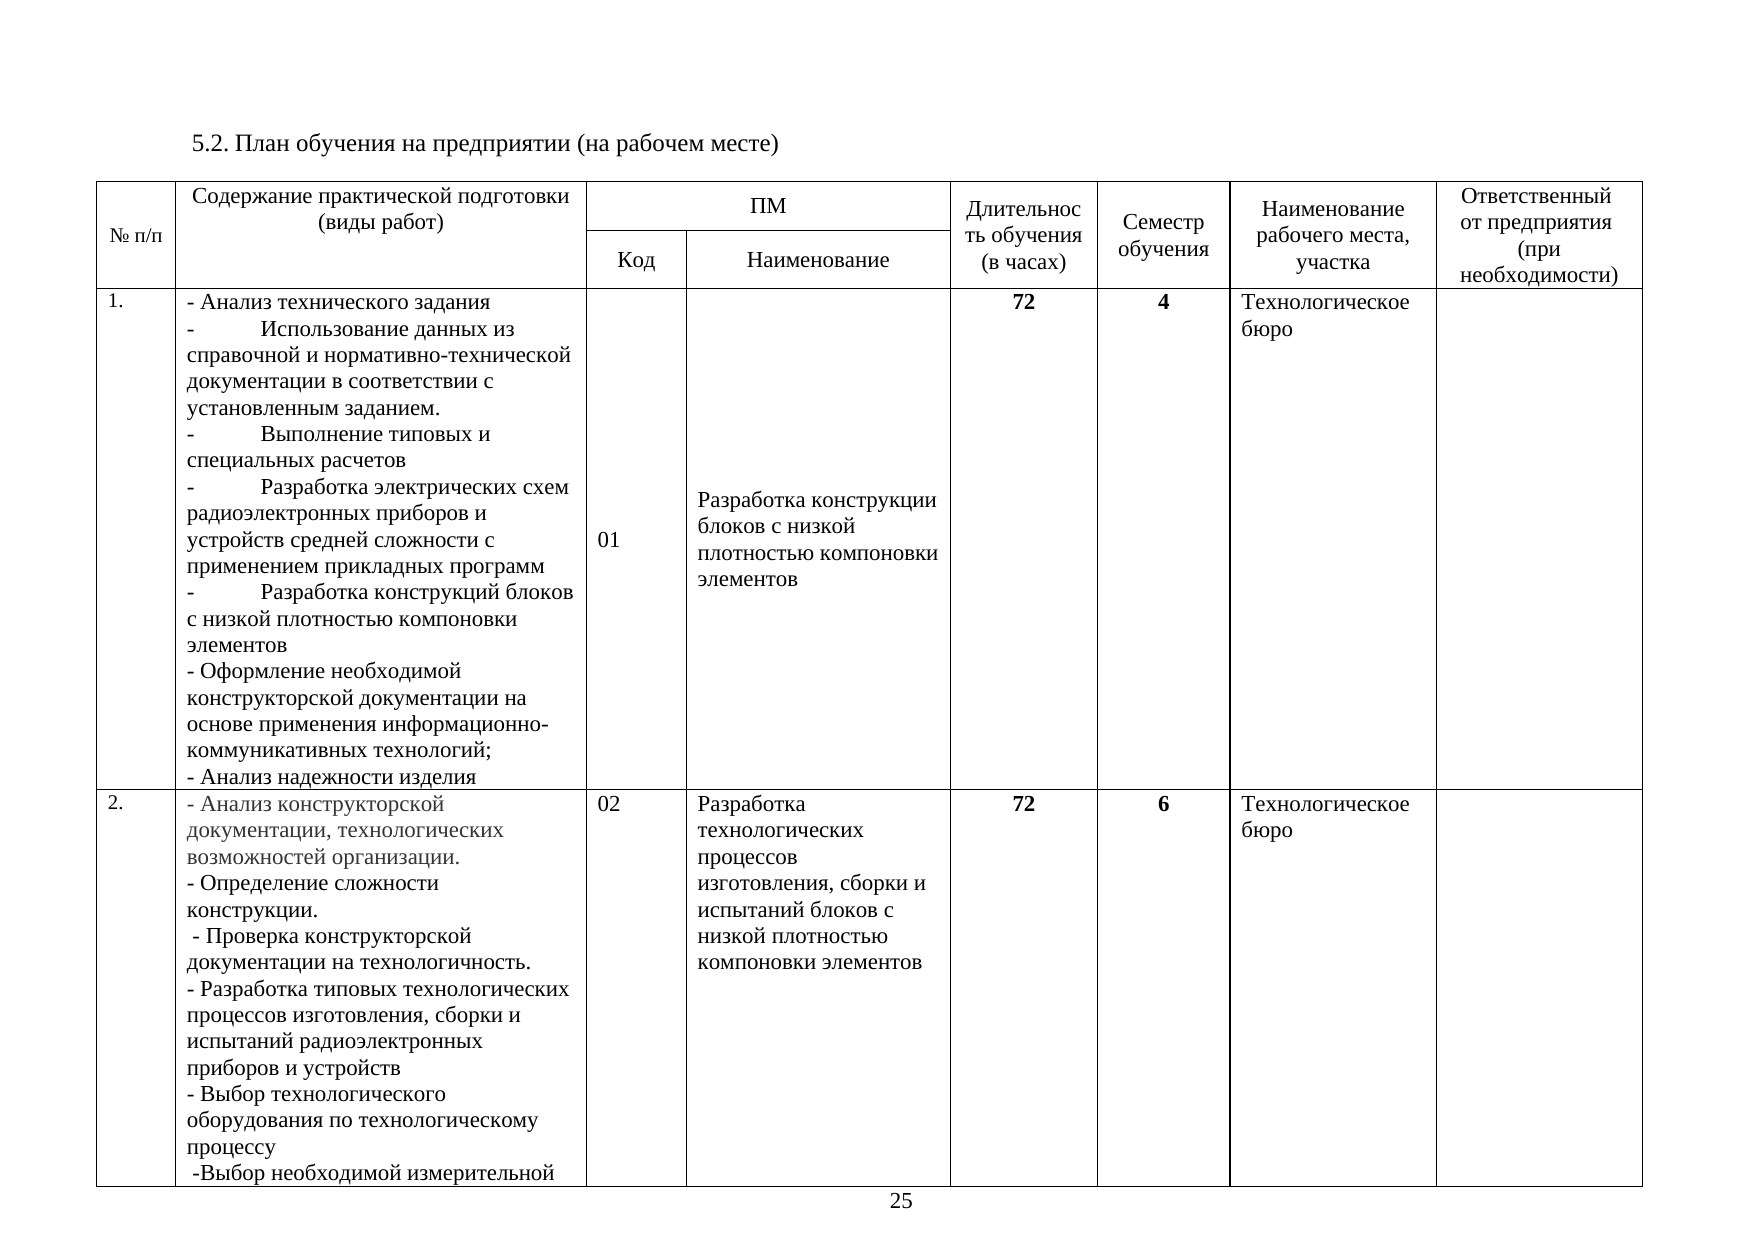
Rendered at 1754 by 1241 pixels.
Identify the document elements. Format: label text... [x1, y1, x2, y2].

table_header ПМ [587, 182, 950, 230]
table_cell Код [587, 231, 686, 287]
table_cell 6 [1098, 790, 1229, 1186]
table_header № п/п [97, 182, 175, 287]
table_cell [1231, 790, 1436, 1186]
table_cell Наименование [687, 231, 950, 287]
table_header Содержание практической подготовки (виды работ) [176, 182, 586, 287]
list План обучения на предприятии (на рабочем месте) [192, 128, 1706, 157]
table_cell [1437, 289, 1642, 789]
table_header Ответственный от предприятия (при необходимости) [1437, 182, 1642, 287]
table_cell - Анализ технического задания - Использование данных из справочной и нормативно-технической документации в соответствии с установленным заданием. - Выполнение типовых и специальных расчетов - Разработка электрических схем радиоэлектронных приборов и устройств средней сложности с применением прикладных программ - Разработка конструкций блоков с низкой плотностью компоновки элементов - Оформление необходимой конструкторской документации на основе применения информационно-коммуникативных технологий; - Анализ надежности изделия [176, 289, 586, 789]
table_cell 2. [97, 790, 175, 1186]
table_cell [687, 790, 950, 1186]
table_cell [1437, 790, 1642, 1186]
table_header Длительность обучения (в часах) [951, 182, 1097, 287]
table_cell 4 [1098, 289, 1229, 789]
table_cell Разработка конструкции блоков с низкой плотностью компоновки элементов [687, 289, 950, 789]
table_cell 72 [951, 289, 1097, 789]
table_header Семестр обучения [1098, 182, 1229, 287]
table_cell 01 [587, 289, 686, 789]
table_cell 1. [97, 289, 175, 789]
table_header Наименование рабочего места, участка [1231, 182, 1436, 287]
table_cell Технологическое бюро [1231, 289, 1436, 789]
table_cell 72 [951, 790, 1097, 1186]
table_cell 02 [587, 790, 686, 1186]
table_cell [176, 790, 586, 1186]
